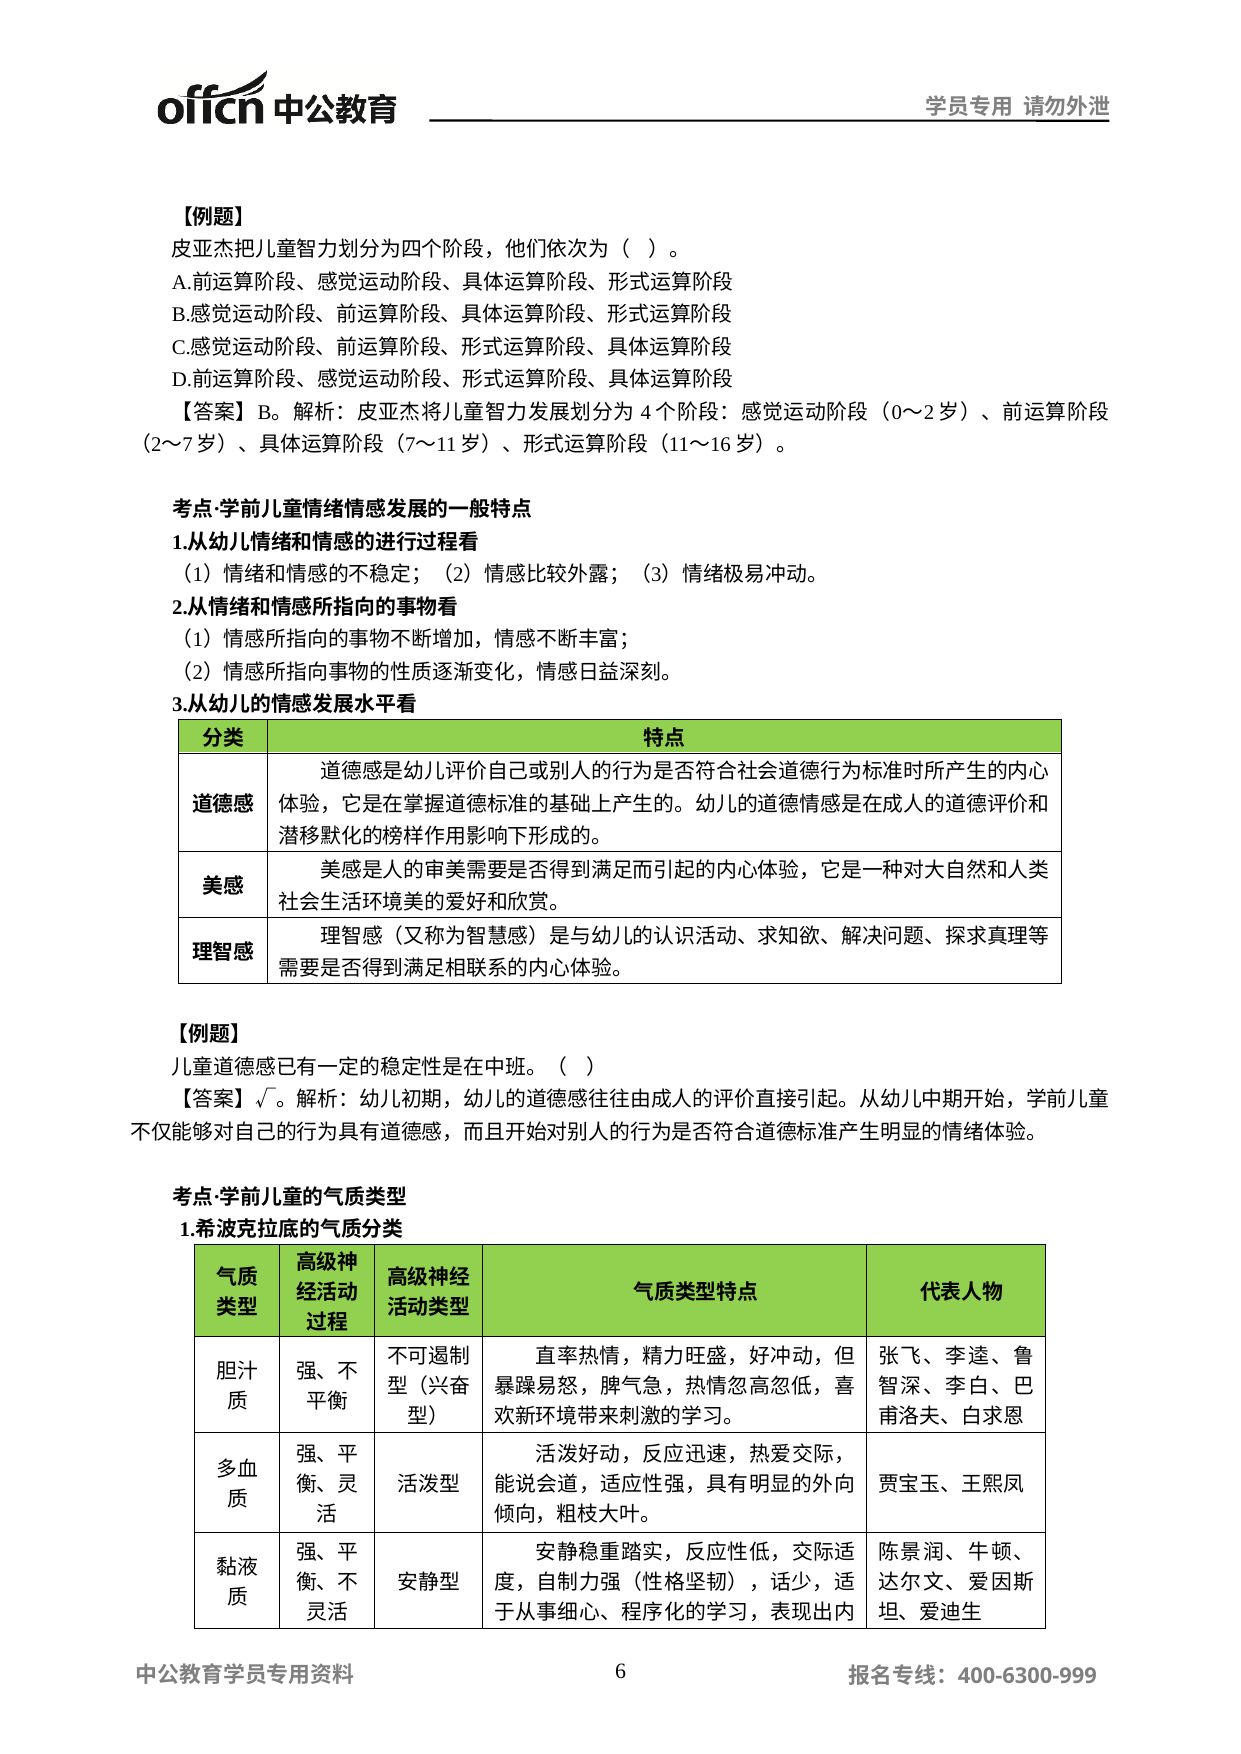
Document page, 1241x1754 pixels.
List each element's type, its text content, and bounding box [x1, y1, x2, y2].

text 1.希波克拉底的气质分类 [130, 1212, 1110, 1244]
table_header 特点 [268, 720, 1061, 752]
table_cell 道德感是幼儿评价自己或别人的行为是否符合社会道德行为标准时所产生的内心体验，它是在掌握道德标准的基础上产生的。幼儿的道德情感是在成人的道德评价和潜移默化的榜样作用影响下形成的。 [268, 754, 1061, 851]
table_cell 强、不平衡 [280, 1337, 374, 1432]
table_cell 理智感（又称为智慧感）是与幼儿的认识活动、求知欲、解决问题、探求真理等需要是否得到满足相联系的内心体验。 [268, 918, 1061, 983]
text A.前运算阶段、感觉运动阶段、具体运算阶段、形式运算阶段 [130, 264, 1110, 296]
text （2）情感所指向事物的性质逐渐变化，情感日益深刻。 [130, 654, 1110, 686]
text 【答案】√。解析：幼儿初期，幼儿的道德感往往由成人的评价直接引起。从幼儿中期开始，学前儿童不仅能够对自己的行为具有道德感，而且开始对别人的行为是否符合道德标准产生明显的情绪体验。 [130, 1082, 1110, 1147]
text D.前运算阶段、感觉运动阶段、形式运算阶段、具体运算阶段 [130, 361, 1110, 394]
table_cell 安静型 [375, 1533, 482, 1628]
text 【答案】B。解析：皮亚杰将儿童智力发展划分为4个阶段：感觉运动阶段（0～2岁）、前运算阶段（2～7岁）、具体运算阶段（7～11岁）、形式运算阶段（11～16岁）。 [130, 394, 1110, 459]
text 皮亚杰把儿童智力划分为四个阶段，他们依次为（ ）。 [130, 231, 1110, 264]
table_cell 贾宝玉、王熙凤 [867, 1433, 1045, 1532]
text 【例题】 [130, 199, 1110, 231]
text （1）情绪和情感的不稳定；（2）情感比较外露；（3）情绪极易冲动。 [130, 556, 1110, 589]
table_cell 不可遏制型（兴奋型） [375, 1337, 482, 1432]
table_cell 黏液质 [195, 1533, 279, 1628]
table_header 气质类型特点 [483, 1245, 866, 1336]
table_cell 活泼好动，反应迅速，热爱交际，能说会道，适应性强，具有明显的外向倾向，粗枝大叶。 [483, 1433, 866, 1532]
table_header 高级神经活动类型 [375, 1245, 482, 1336]
text 2.从情绪和情感所指向的事物看 [130, 589, 1110, 621]
table_cell 胆汁质 [195, 1337, 279, 1432]
text 【例题】 [130, 1017, 1110, 1049]
text （1）情感所指向的事物不断增加，情感不断丰富； [130, 621, 1110, 654]
table_cell 多血质 [195, 1433, 279, 1532]
text 考点·学前儿童的气质类型 [130, 1179, 1110, 1212]
table_cell 理智感 [179, 918, 267, 983]
text B.感觉运动阶段、前运算阶段、具体运算阶段、形式运算阶段 [130, 296, 1110, 329]
text 儿童道德感已有一定的稳定性是在中班。（ ） [130, 1049, 1110, 1082]
text 3.从幼儿的情感发展水平看 [130, 686, 1110, 719]
picture [157, 70, 397, 124]
table_cell 活泼型 [375, 1433, 482, 1532]
table_cell 张飞、李逵、鲁智深、李白、巴甫洛夫、白求恩 [867, 1337, 1045, 1432]
table_cell 直率热情，精力旺盛，好冲动，但暴躁易怒，脾气急，热情忽高忽低，喜欢新环境带来刺激的学习。 [483, 1337, 866, 1432]
table_header 气质类型 [195, 1245, 279, 1336]
table_cell 陈景润、牛顿、达尔文、爱因斯坦、爱迪生 [867, 1533, 1045, 1628]
table_cell 美感 [179, 852, 267, 917]
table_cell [483, 1533, 866, 1628]
text 1.从幼儿情绪和情感的进行过程看 [130, 524, 1110, 556]
table_cell 道德感 [179, 754, 267, 851]
table_cell 美感是人的审美需要是否得到满足而引起的内心体验，它是一种对大自然和人类社会生活环境美的爱好和欣赏。 [268, 852, 1061, 917]
table_header 代表人物 [867, 1245, 1045, 1336]
table_header 分类 [179, 720, 267, 752]
text C.感觉运动阶段、前运算阶段、形式运算阶段、具体运算阶段 [130, 329, 1110, 361]
table_cell 强、平衡、灵活 [280, 1433, 374, 1532]
table_header 高级神经活动过程 [280, 1245, 374, 1336]
table_cell 强、平衡、不灵活 [280, 1533, 374, 1628]
text 考点·学前儿童情绪情感发展的一般特点 [130, 491, 1110, 524]
